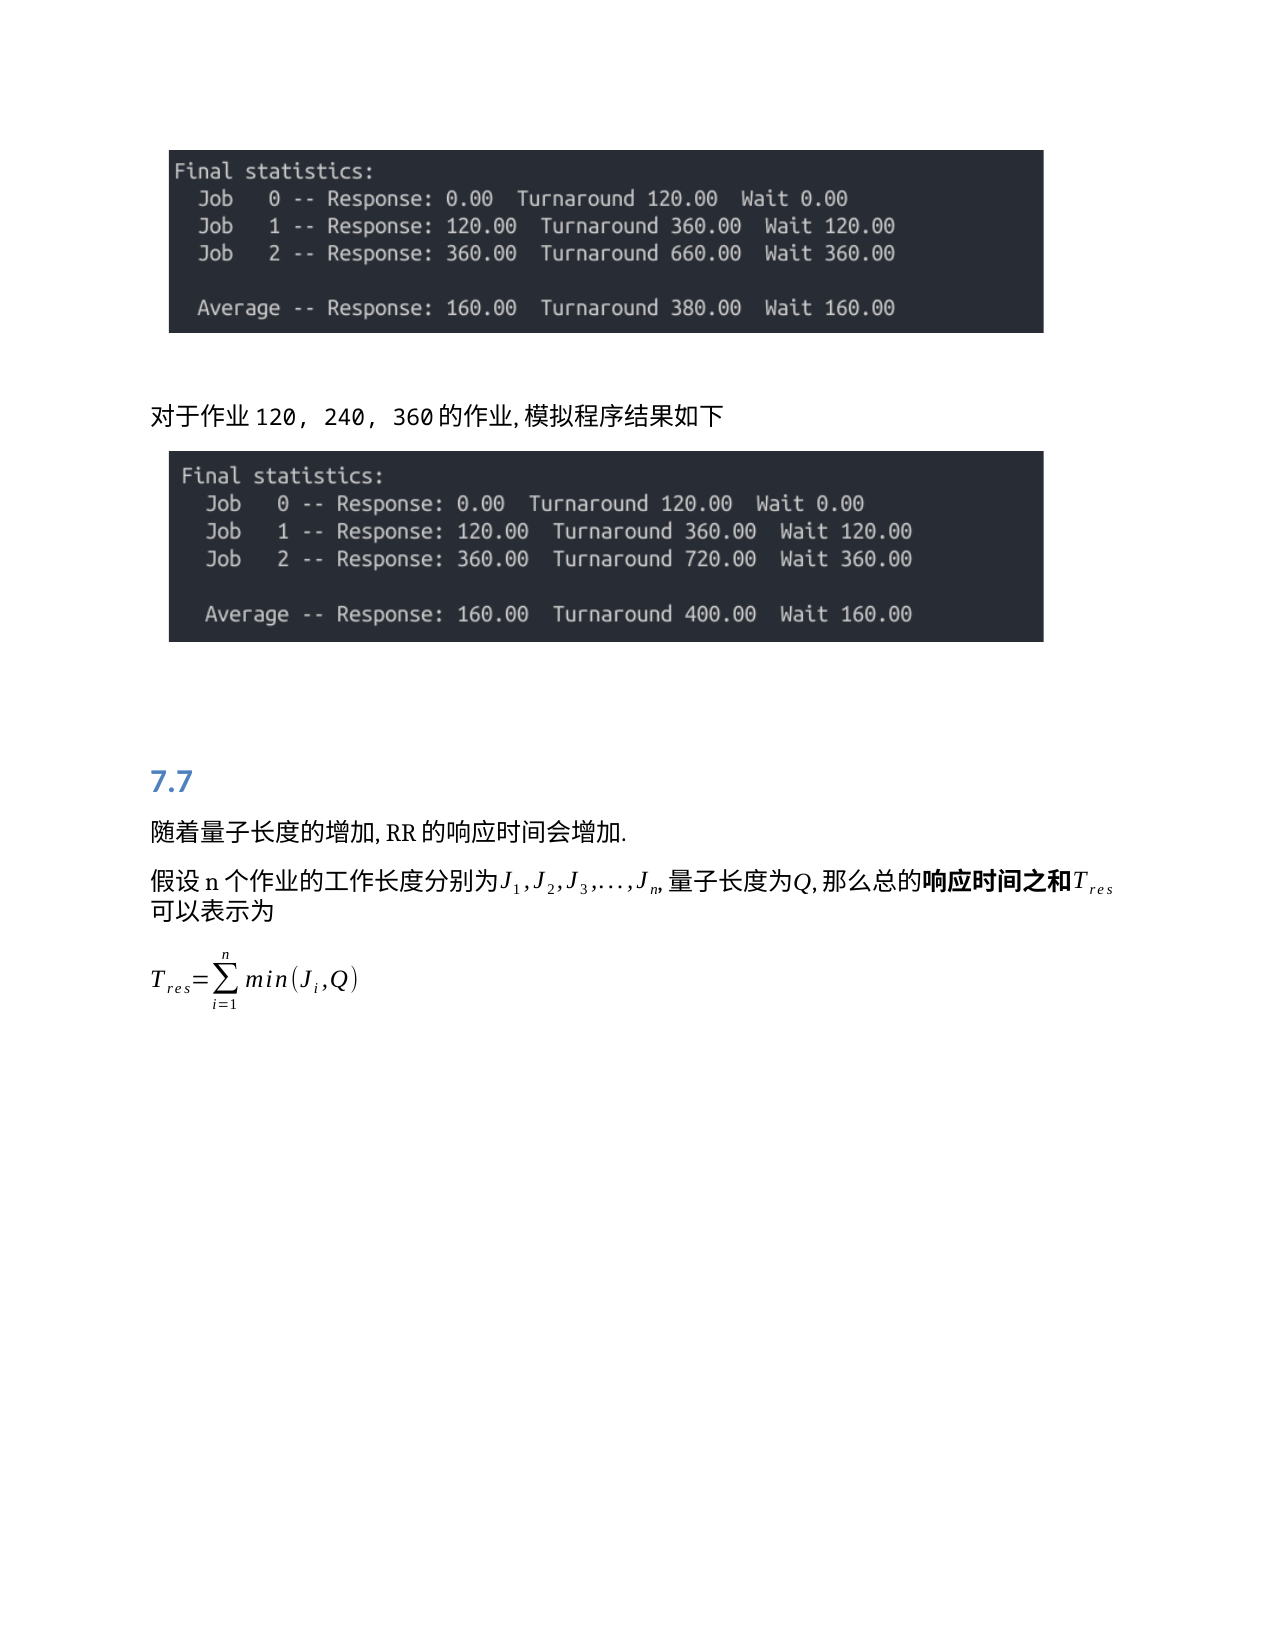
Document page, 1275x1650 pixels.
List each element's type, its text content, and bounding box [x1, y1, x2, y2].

picture [168, 150, 1044, 333]
text 随着量子长度的增加, RR的响应时间会增加. [150, 819, 1125, 848]
text 假设n个作业的工作长度分别为, 量子长度为, 那么总的响应时间之和可以表示为 [150, 867, 1125, 927]
text 对于作业120, 240, 360的作业, 模拟程序结果如下 [150, 401, 1125, 433]
subtitle 7.7 [150, 759, 1125, 800]
picture [168, 451, 1044, 642]
